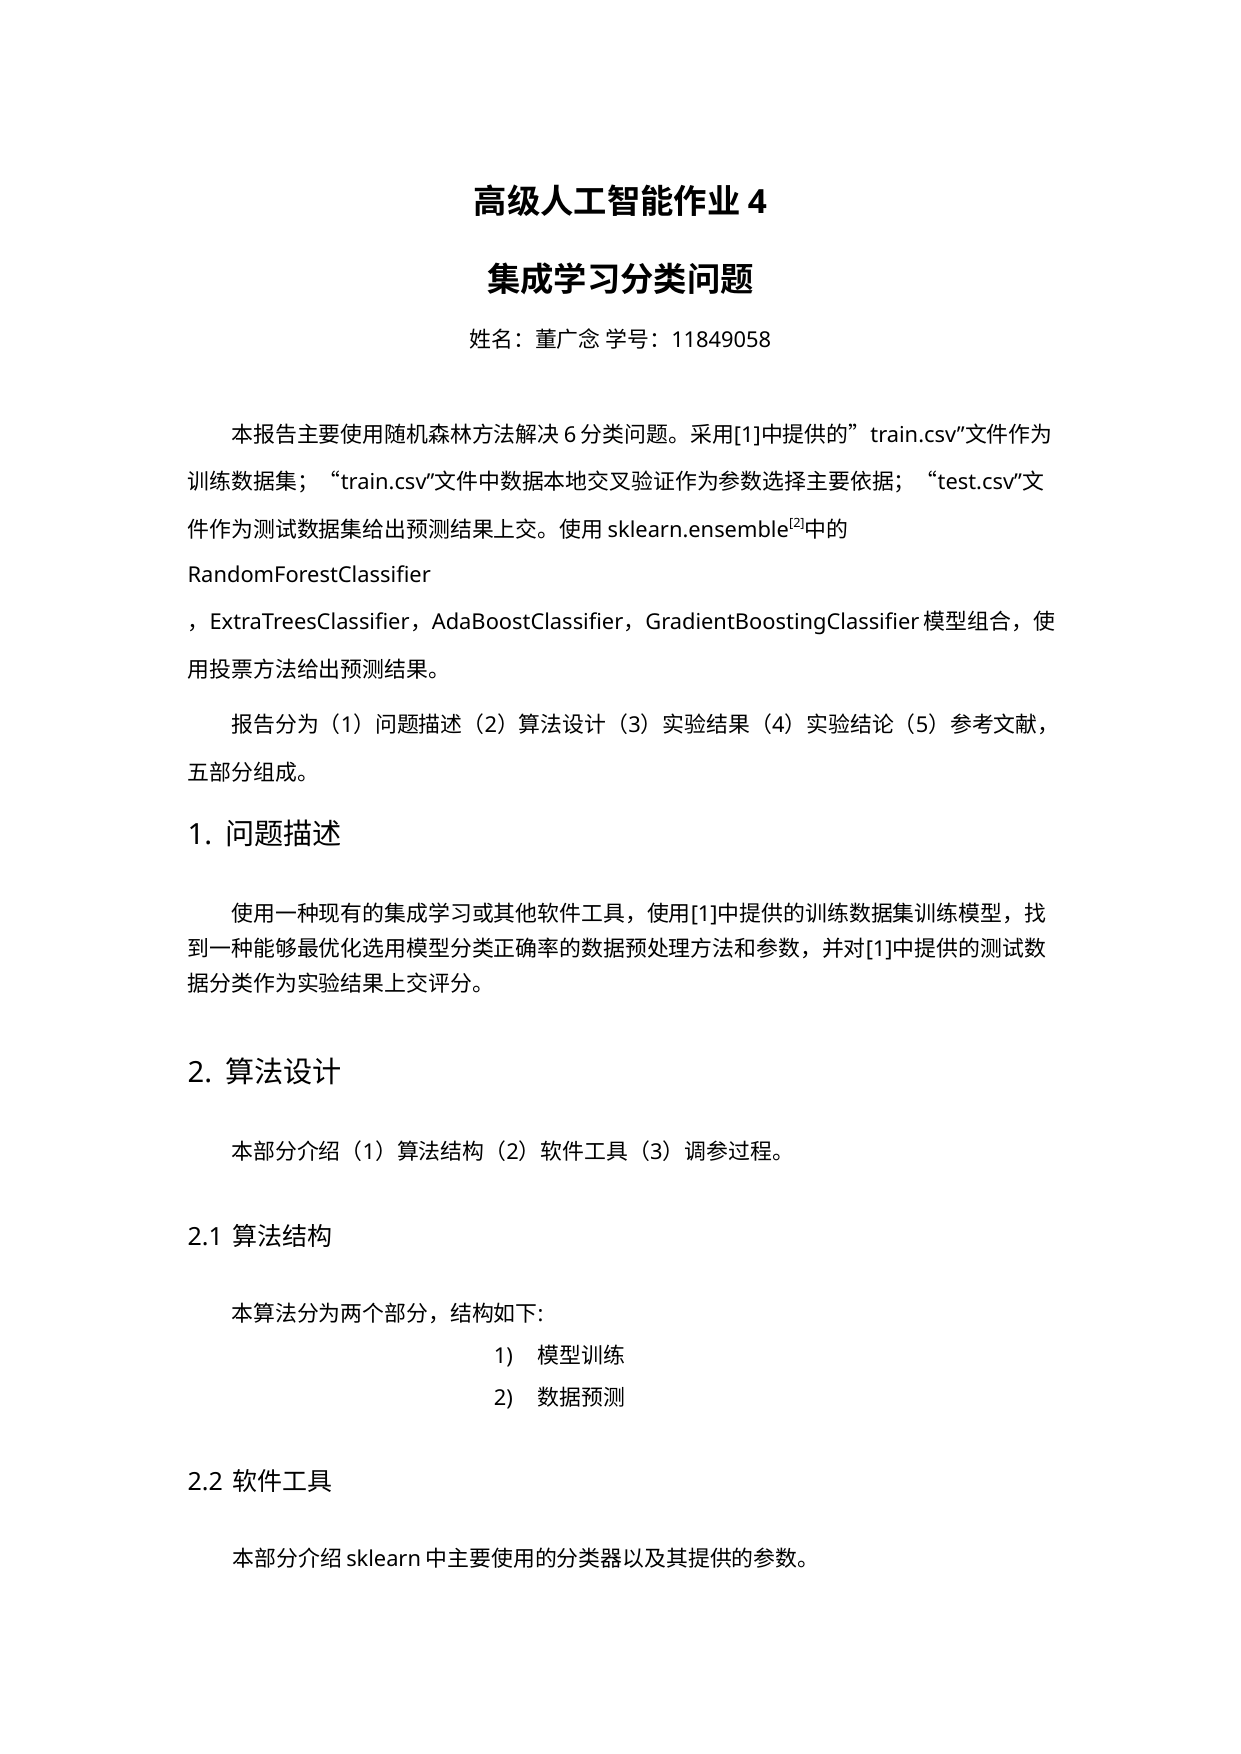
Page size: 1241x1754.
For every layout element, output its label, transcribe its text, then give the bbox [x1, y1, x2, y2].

subtitle 软件工具 [187, 1462, 1064, 1498]
text 报告分为（1）问题描述（2）算法设计（3）实验结果（4）实验结论（5）参考文献，五部分组成。 [187, 707, 1064, 787]
subtitle 问题描述 [187, 810, 1064, 853]
subtitle 算法结构 [187, 1216, 1064, 1252]
text 本部分介绍（1）算法结构（2）软件工具（3）调参过程。 [187, 1134, 1053, 1166]
subtitle 集成学习分类问题 [187, 253, 1053, 301]
title 高级人工智能作业 4 [187, 175, 1053, 223]
text 本算法分为两个部分，结构如下: [187, 1296, 1064, 1327]
text 使用一种现有的集成学习或其他软件工具，使用[1]中提供的训练数据集训练模型，找到一种能够最优化选用模型分类正确率的数据预处理方法和参数，并对[1]中提供的测试数据分类作为实验结果上交评分。 [187, 896, 1053, 998]
text 姓名：董广念 学号：11849058 [187, 322, 1053, 354]
list 模型训练 [494, 1338, 1064, 1369]
text 本报告主要使用随机森林方法解决6分类问题。采用[1]中提供的”train.csv”文件作为训练数据集；“train.csv”文件中数据本地交叉验证作为参数选择主要依据；“test.csv”文件作为测试数据集给出预测结果上交。使用sklearn.ensemble[2]中的RandomForestClassifier，ExtraTreesClassifier，AdaBoostClassifier，GradientBoostingClassifier模型组合，使用投票方法给出预测结果。 [187, 417, 1064, 683]
list 数据预测 [494, 1380, 1064, 1412]
subtitle 算法设计 [187, 1048, 1064, 1091]
text 本部分介绍sklearn中主要使用的分类器以及其提供的参数。 [188, 1541, 1053, 1573]
